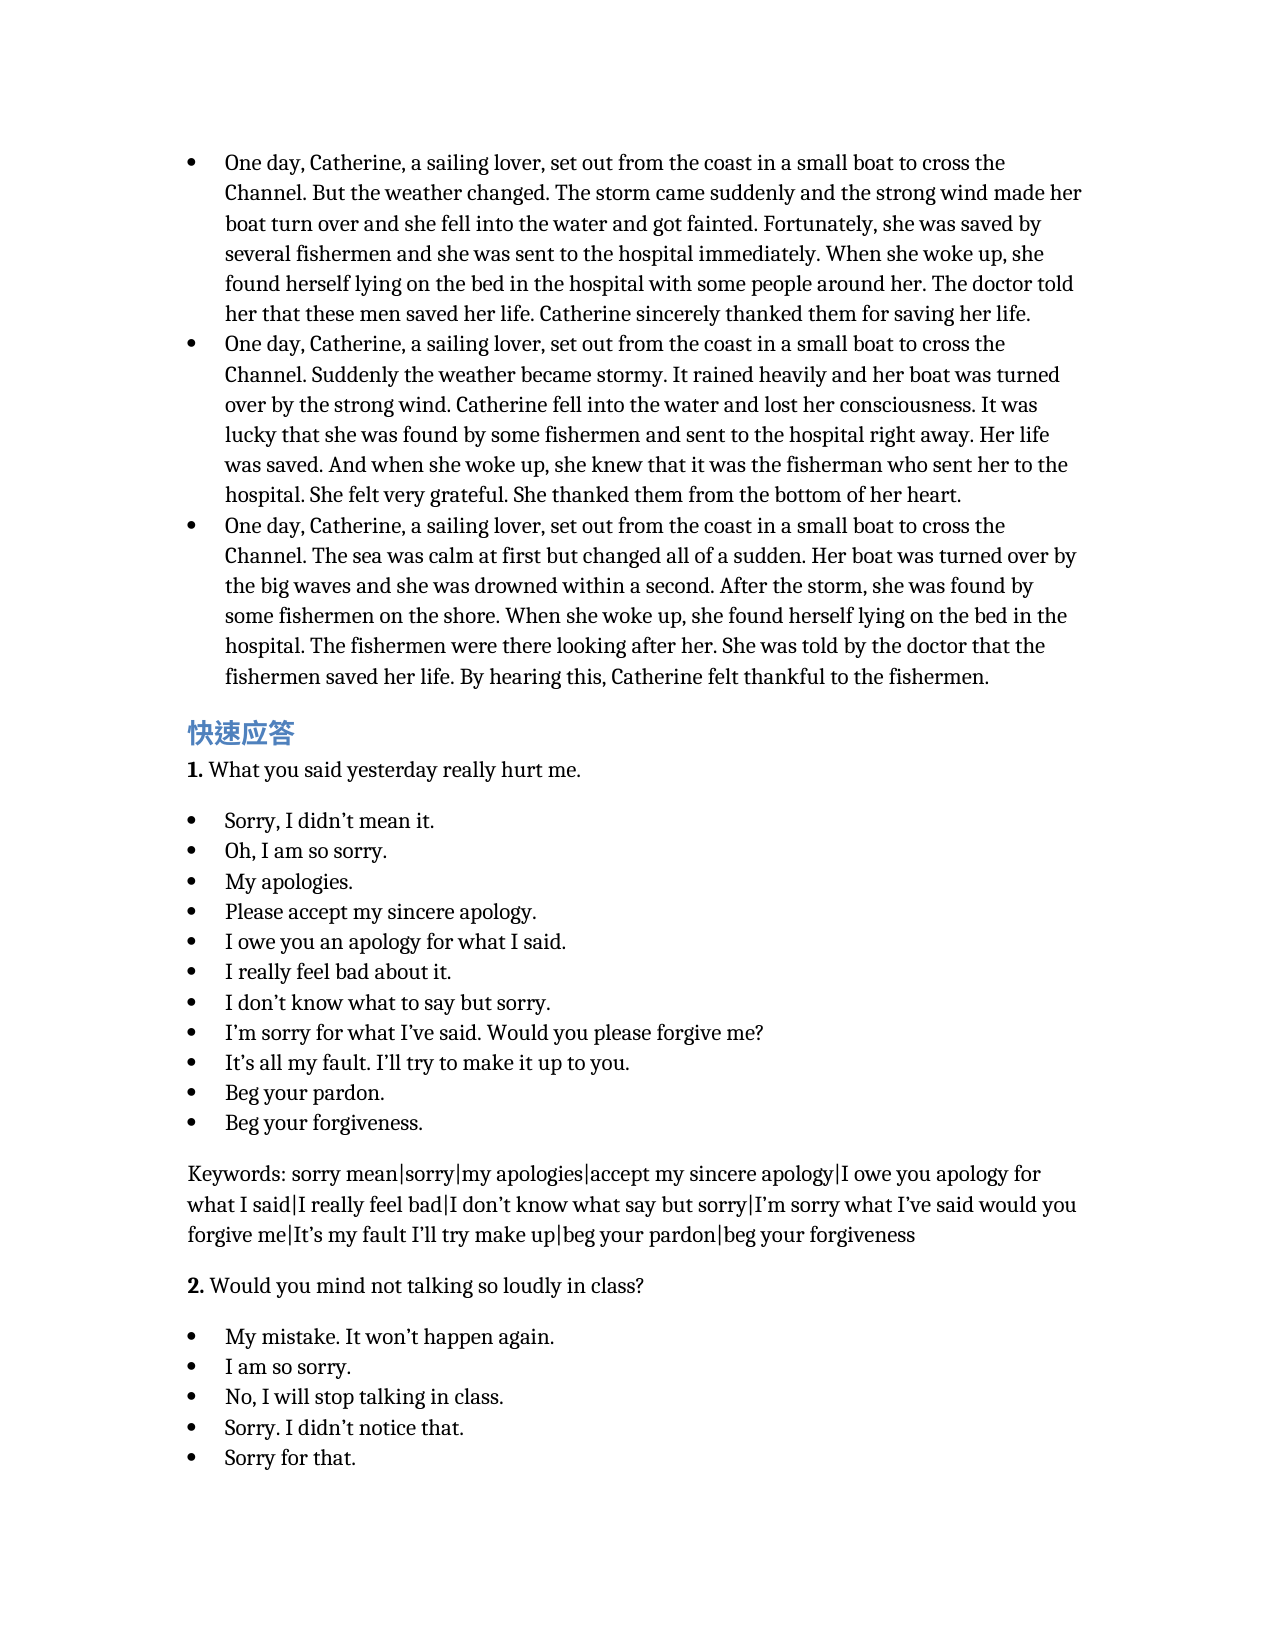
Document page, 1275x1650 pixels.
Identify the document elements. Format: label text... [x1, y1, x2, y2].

text 1. What you said yesterday really hurt me. [187, 757, 1087, 783]
list No, I will stop talking in class. [187, 1384, 1087, 1410]
list Beg your pardon. [187, 1080, 1087, 1106]
list One day, Catherine, a sailing lover, set out from the coast in a small boat to cross the Channel. But the weather changed. The storm came suddenly and the strong wind made her boat turn over and she fell into the water and got fainted. Fortunately, she was saved by several fishermen and she was sent to the hospital immediately. When she woke up, she found herself lying on the bed in the hospital with some people around her. The doctor told her that these men saved her life. Catherine sincerely thanked them for saving her life. [187, 150, 1087, 327]
list My apologies. [187, 868, 1087, 895]
list One day, Catherine, a sailing lover, set out from the coast in a small boat to cross the Channel. Suddenly the weather became stormy. It rained heavily and her boat was turned over by the strong wind. Catherine fell into the water and lost her consciousness. It was lucky that she was found by some fishermen and sent to the hospital right away. Her life was saved. And when she woke up, she knew that it was the fisherman who sent her to the hospital. She felt very grateful. She thanked them from the bottom of her heart. [187, 331, 1087, 509]
list Sorry, I didn’t mean it. [187, 808, 1087, 834]
list Please accept my sincere apology. [187, 899, 1087, 925]
list Sorry. I didn’t notice that. [187, 1414, 1087, 1441]
list It’s all my fault. I’ll try to make it up to you. [187, 1050, 1087, 1076]
subtitle 快速应答 [187, 714, 1087, 751]
list Beg your forgiveness. [187, 1110, 1087, 1136]
list My mistake. It won’t happen again. [187, 1324, 1087, 1350]
list I don’t know what to say but sorry. [187, 989, 1087, 1016]
list I really feel bad about it. [187, 959, 1087, 985]
list One day, Catherine, a sailing lover, set out from the coast in a small boat to cross the Channel. The sea was calm at first but changed all of a sudden. Her boat was turned over by the big waves and she was drowned within a second. After the storm, she was found by some fishermen on the shore. When she woke up, she found herself lying on the bed in the hospital. The fishermen were there looking after her. She was told by the doctor that the fishermen saved her life. By hearing this, Catherine felt thankful to the fishermen. [187, 512, 1087, 690]
text Keywords: sorry mean|sorry|my apologies|accept my sincere apology|I owe you apology for what I said|I really feel bad|I don’t know what say but sorry|I’m sorry what I’ve said would you forgive me|It’s my fault I’ll try make up|beg your pardon|beg your forgiveness [187, 1161, 1087, 1248]
list I owe you an apology for what I said. [187, 929, 1087, 955]
list Sorry for that. [187, 1444, 1087, 1471]
list Oh, I am so sorry. [187, 838, 1087, 864]
text 2. Would you mind not talking so loudly in class? [187, 1273, 1087, 1299]
list I am so sorry. [187, 1354, 1087, 1380]
list I’m sorry for what I’ve said. Would you please forgive me? [187, 1019, 1087, 1046]
